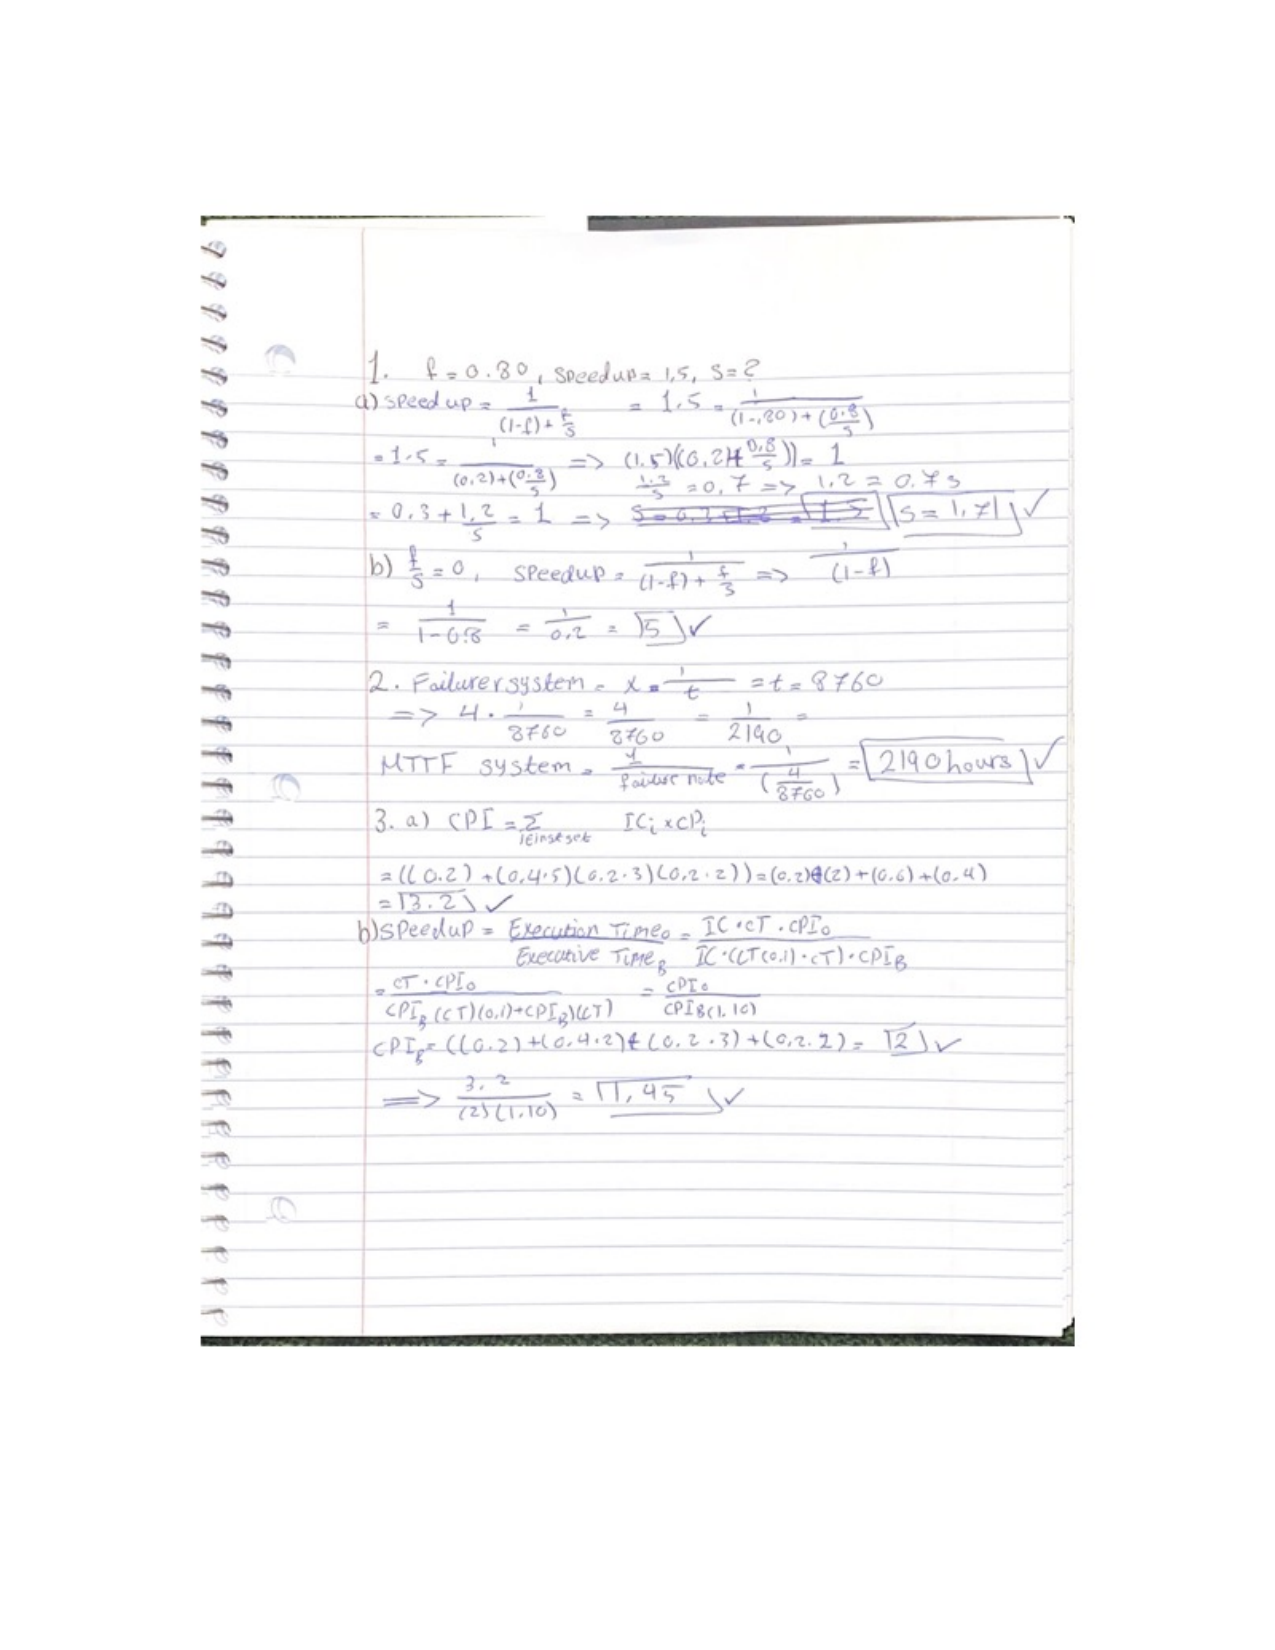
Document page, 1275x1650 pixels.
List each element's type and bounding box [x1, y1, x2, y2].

picture [150, 150, 1125, 1412]
